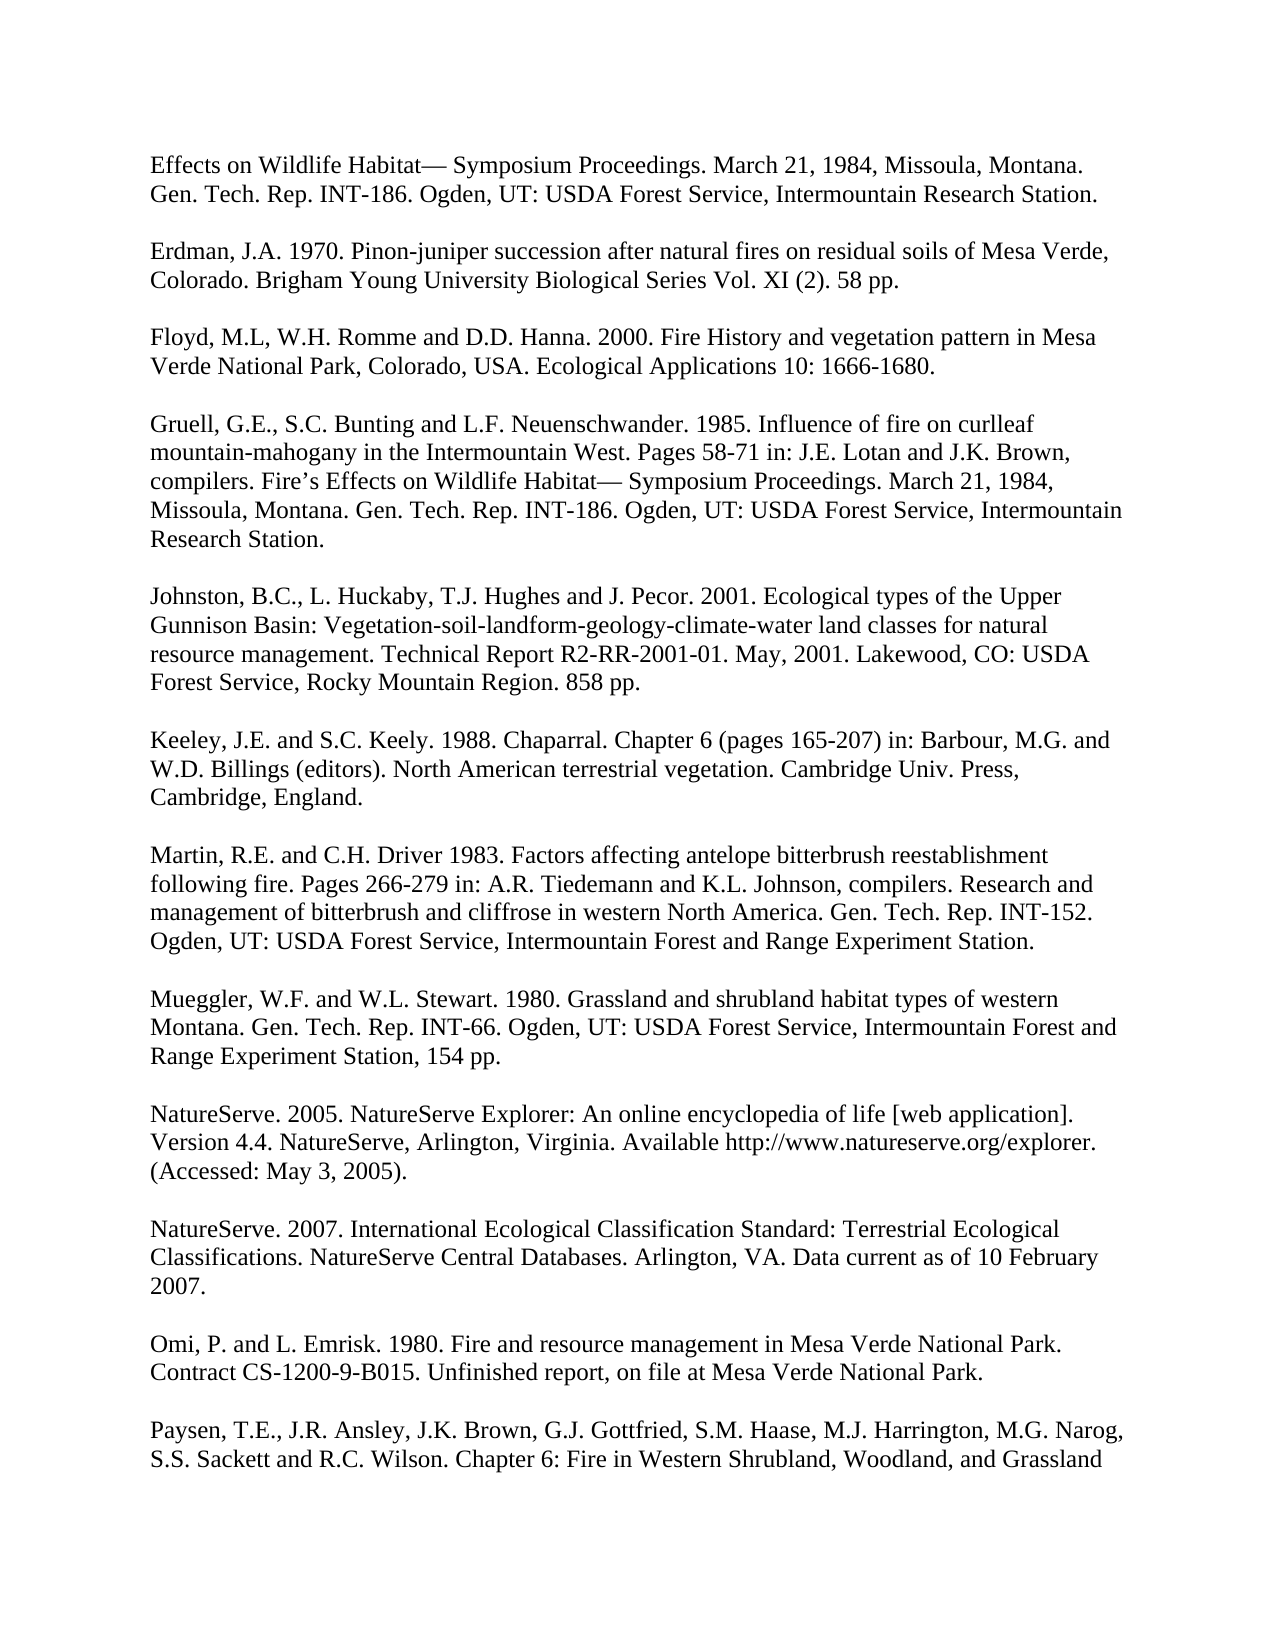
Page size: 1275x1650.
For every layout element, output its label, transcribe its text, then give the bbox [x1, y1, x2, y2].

text Mueggler, W.F. and W.L. Stewart. 1980. Grassland and shrubland habitat types of western Montana. Gen. Tech. Rep. INT-66. Ogden, UT: USDA Forest Service, Intermountain Forest and Range Experiment Station, 154 pp. [150, 984, 1125, 1070]
text NatureServe. 2007. International Ecological Classification Standard: Terrestrial Ecological Classifications. NatureServe Central Databases. Arlington, VA. Data current as of 10 February 2007. [150, 1214, 1125, 1300]
text Omi, P. and L. Emrisk. 1980. Fire and resource management in Mesa Verde National Park. Contract CS-1200-9-B015. Unfinished report, on file at Mesa Verde National Park. [150, 1329, 1125, 1386]
text Johnston, B.C., L. Huckaby, T.J. Hughes and J. Pecor. 2001. Ecological types of the Upper Gunnison Basin: Vegetation-soil-landform-geology-climate-water land classes for natural resource management. Technical Report R2-RR-2001-01. May, 2001. Lakewood, CO: USDA Forest Service, Rocky Mountain Region. 858 pp. [150, 581, 1125, 696]
text NatureServe. 2005. NatureServe Explorer: An online encyclopedia of life [web application]. Version 4.4. NatureServe, Arlington, Virginia. Available http://www.natureserve.org/explorer. (Accessed: May 3, 2005). [150, 1099, 1125, 1185]
text Martin, R.E. and C.H. Driver 1983. Factors affecting antelope bitterbrush reestablishment following fire. Pages 266-279 in: A.R. Tiedemann and K.L. Johnson, compilers. Research and management of bitterbrush and cliffrose in western North America. Gen. Tech. Rep. INT-152. Ogden, UT: USDA Forest Service, Intermountain Forest and Range Experiment Station. [150, 840, 1125, 955]
text Floyd, M.L, W.H. Romme and D.D. Hanna. 2000. Fire History and vegetation pattern in Mesa Verde National Park, Colorado, USA. Ecological Applications 10: 1666-1680. [150, 322, 1125, 380]
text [150, 150, 1125, 207]
text Erdman, J.A. 1970. Pinon-juniper succession after natural fires on residual soils of Mesa Verde, Colorado. Brigham Young University Biological Series Vol. XI (2). 58 pp. [150, 236, 1125, 294]
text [150, 1415, 1125, 1472]
text Keeley, J.E. and S.C. Keely. 1988. Chaparral. Chapter 6 (pages 165-207) in: Barbour, M.G. and W.D. Billings (editors). North American terrestrial vegetation. Cambridge Univ. Press, Cambridge, England. [150, 725, 1125, 811]
text Gruell, G.E., S.C. Bunting and L.F. Neuenschwander. 1985. Influence of fire on curlleaf mountain-mahogany in the Intermountain West. Pages 58-71 in: J.E. Lotan and J.K. Brown, compilers. Fire’s Effects on Wildlife Habitat— Symposium Proceedings. March 21, 1984, Missoula, Montana. Gen. Tech. Rep. INT-186. Ogden, UT: USDA Forest Service, Intermountain Research Station. [150, 409, 1125, 552]
